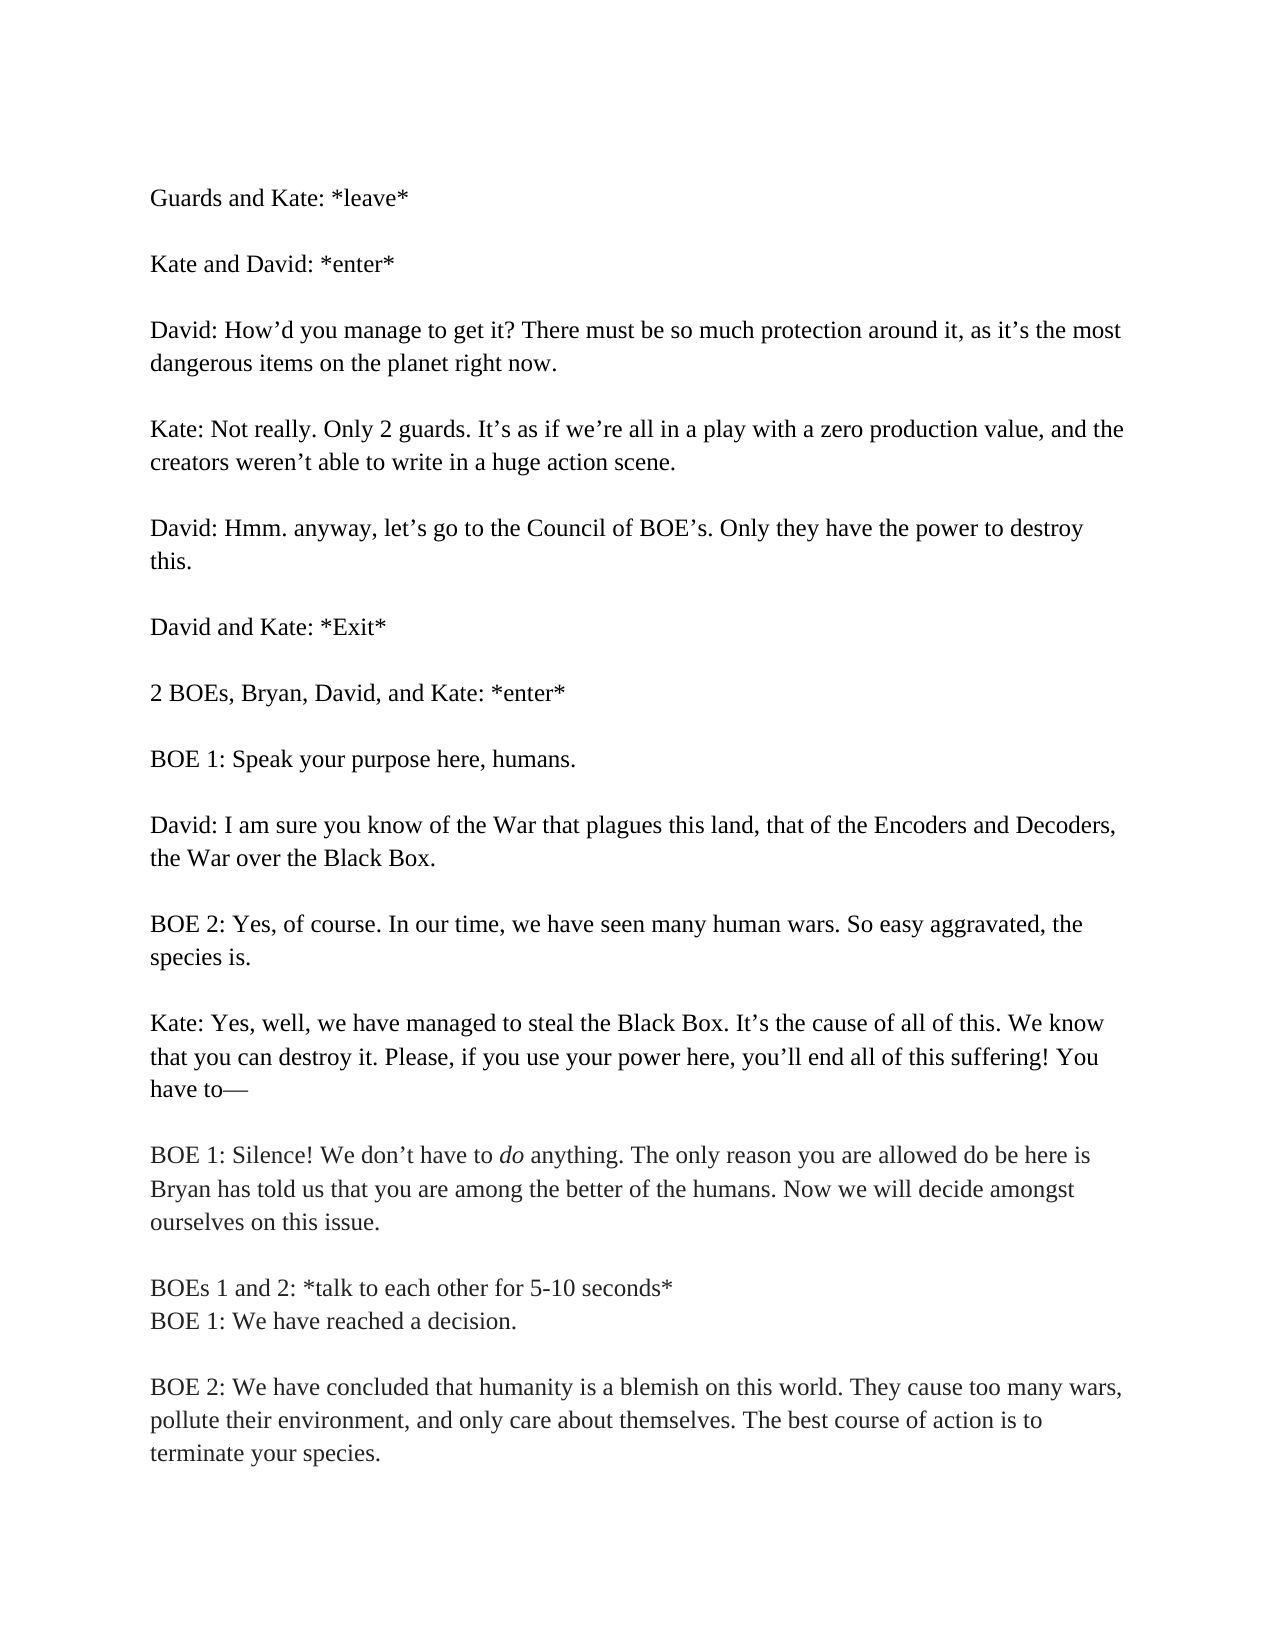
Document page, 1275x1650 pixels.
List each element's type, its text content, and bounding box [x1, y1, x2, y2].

text Kate and David: *enter* [150, 249, 1125, 278]
text BOEs 1 and 2: *talk to each other for 5-10 seconds* [150, 1273, 1125, 1301]
text David: How’d you manage to get it? There must be so much protection around it, as it’s the most dangerous items on the planet right now. [150, 315, 1125, 377]
text David and Kate: *Exit* [150, 612, 1125, 641]
text BOE 1: Silence! We don’t have to do anything. The only reason you are allowed do be here is Bryan has told us that you are among the better of the humans. Now we will decide amongst ourselves on this issue. [150, 1141, 1125, 1235]
text David: I am sure you know of the War that plagues this land, that of the Encoders and Decoders, the War over the Black Box. [150, 810, 1125, 872]
text BOE 1: We have reached a decision. [150, 1306, 1125, 1334]
text 2 BOEs, Bryan, David, and Kate: *enter* [150, 678, 1125, 707]
text Kate: Yes, well, we have managed to steal the Black Box. It’s the cause of all of this. We know that you can destroy it. Please, if you use your power here, you’ll end all of this suffering! You have to— [150, 1008, 1125, 1103]
text BOE 2: Yes, of course. In our time, we have seen many human wars. So easy aggravated, the species is. [150, 909, 1125, 971]
text BOE 2: We have concluded that humanity is a blemish on this world. They cause too many wars, pollute their environment, and only care about themselves. The best course of action is to terminate your species. [150, 1372, 1125, 1467]
text David: Hmm. anyway, let’s go to the Council of BOE’s. Only they have the power to destroy this. [150, 513, 1125, 575]
text BOE 1: Speak your purpose here, humans. [150, 744, 1125, 773]
text Guards and Kate: *leave* [150, 183, 1125, 212]
text Kate: Not really. Only 2 guards. It’s as if we’re all in a play with a zero production value, and the creators weren’t able to write in a huge action scene. [150, 414, 1125, 476]
